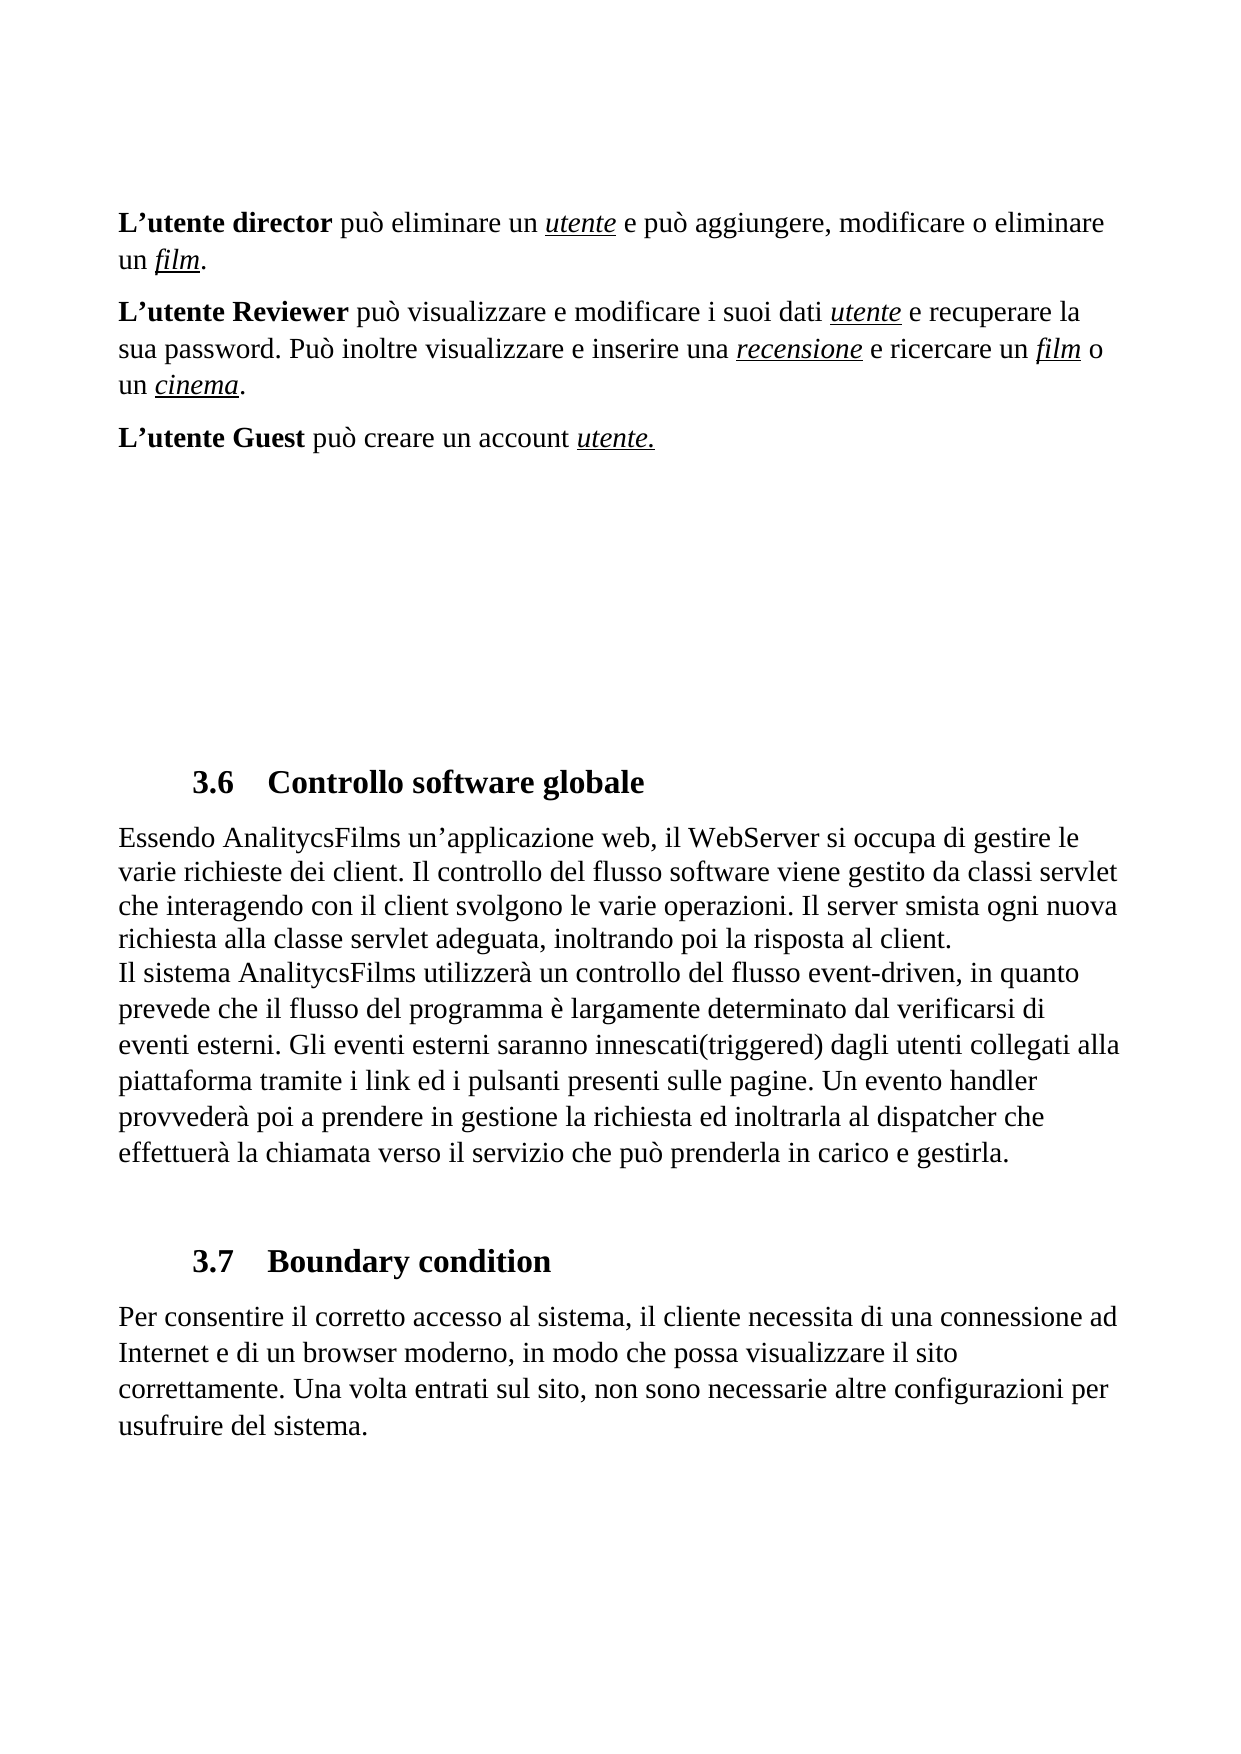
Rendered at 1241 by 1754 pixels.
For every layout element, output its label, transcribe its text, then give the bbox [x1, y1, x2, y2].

text Essendo AnalitycsFilms un’applicazione web, il WebServer si occupa di gestire le varie richieste dei client. Il controllo del flusso software viene gestito da classi servlet che interagendo con il client svolgono le varie operazioni. Il server smista ogni nuova richiesta alla classe servlet adeguata, inoltrando poi la risposta al client. [118, 821, 1122, 955]
text L’utente director può eliminare un utente e può aggiungere, modificare o eliminare un film. [118, 206, 1122, 275]
text Il sistema AnalitycsFilms utilizzerà un controllo del flusso event-driven, in quanto prevede che il flusso del programma è largamente determinato dal verificarsi di eventi esterni. Gli eventi esterni saranno innescati(triggered) dagli utenti collegati alla piattaforma tramite i link ed i pulsanti presenti sulle pagine. Un evento handler provvederà poi a prendere in gestione la richiesta ed inoltrarla al dispatcher che effettuerà la chiamata verso il servizio che può prenderla in carico e gestirla. [118, 955, 1122, 1169]
list Controllo software globale [192, 763, 1122, 801]
text Per consentire il corretto accesso al sistema, il cliente necessita di una connessione ad Internet e di un browser moderno, in modo che possa visualizzare il sito correttamente. Una volta entrati sul sito, non sono necessarie altre configurazioni per usufruire del sistema. [118, 1299, 1122, 1441]
list Boundary condition [192, 1241, 1122, 1279]
text L’utente Reviewer può visualizzare e modificare i suoi dati utente e recuperare la sua password. Può inoltre visualizzare e inserire una recensione e ricercare un film o un cinema. [118, 294, 1122, 400]
text L’utente Guest può creare un account utente. [118, 420, 1122, 453]
